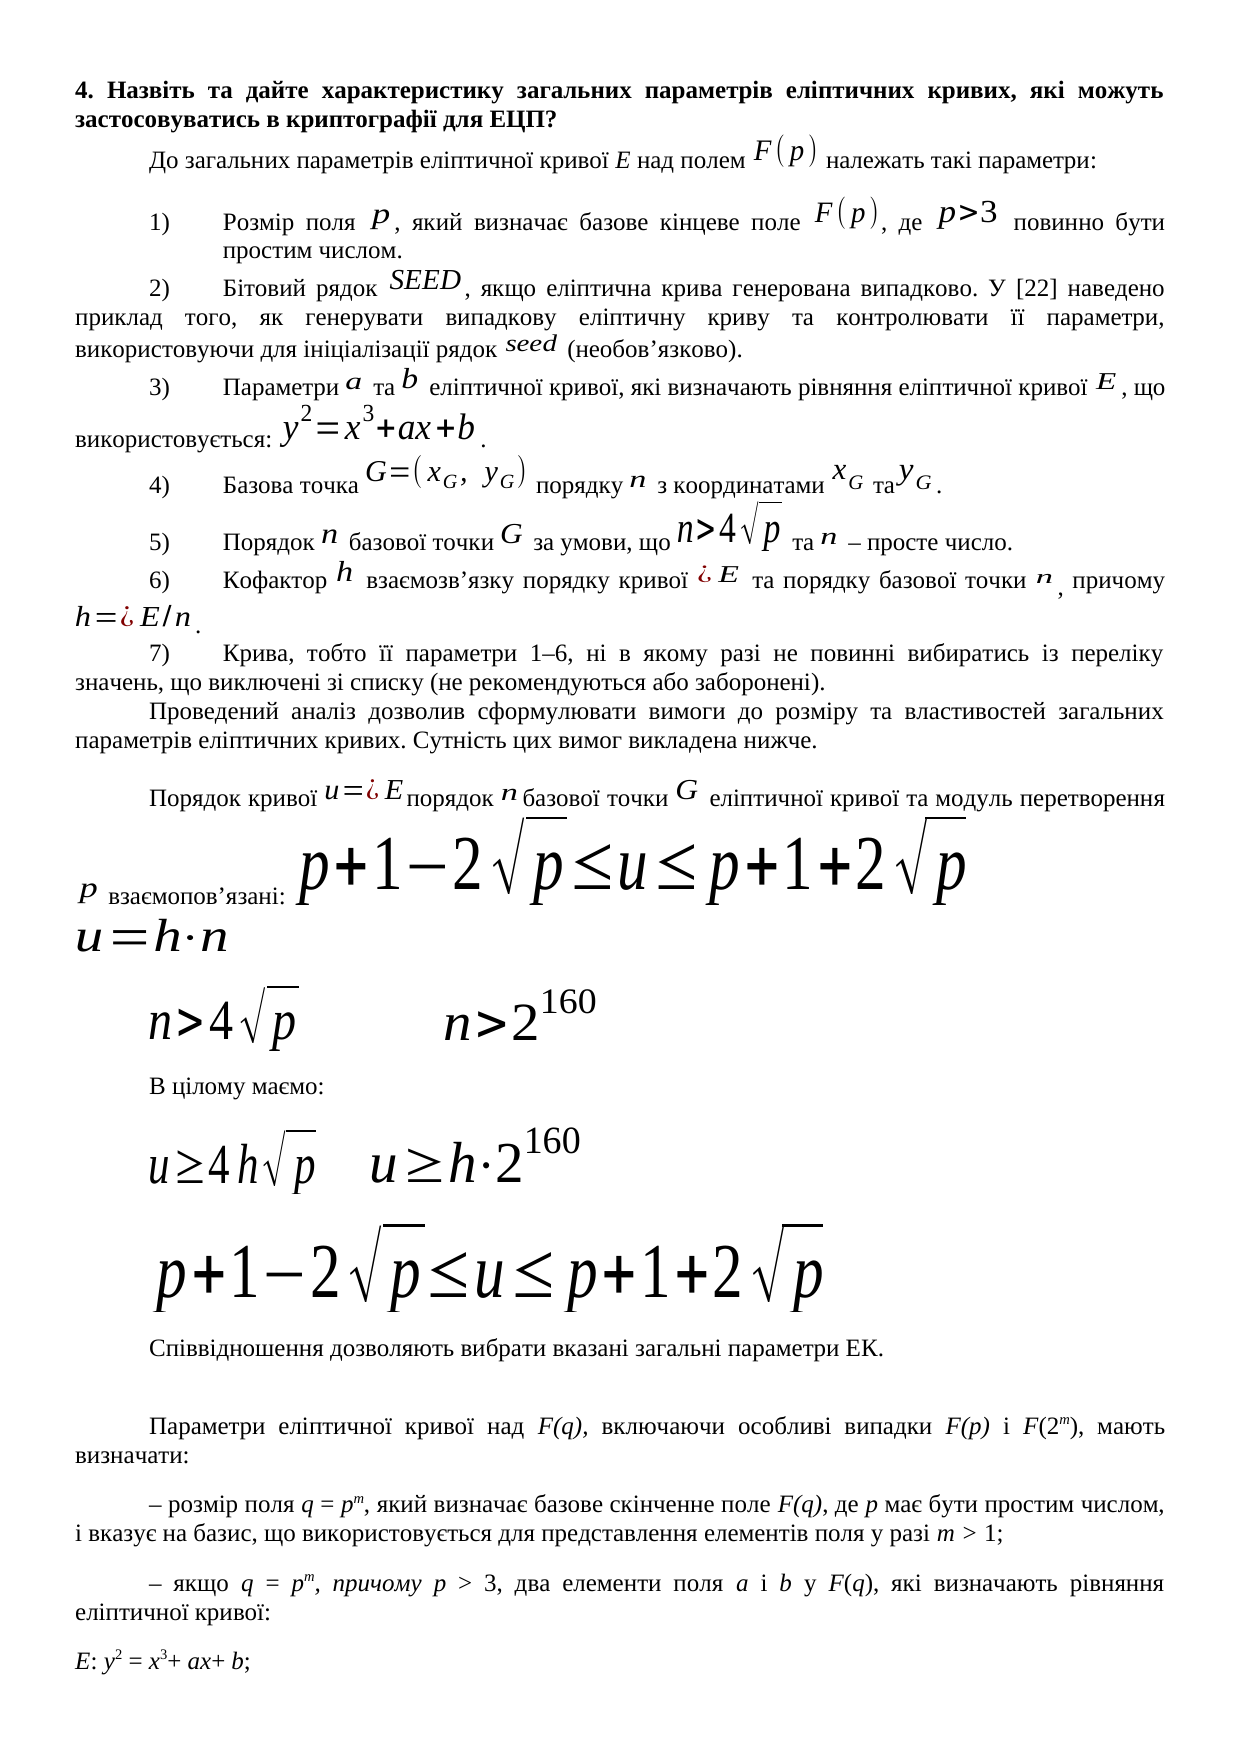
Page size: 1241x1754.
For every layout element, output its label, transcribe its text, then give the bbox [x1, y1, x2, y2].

text – розмір поля q = pm, який визначає базове скінченне поле F(q), де p має бути простим числом, і вказує на базис, що використовується для представлення елементів поля у разі m > 1; [75, 1489, 1165, 1547]
text В цілому маємо: [75, 1071, 1165, 1100]
text Крива, тобто її параметри 1–6, ні в якому разі не повинні вибиратись із переліку значень, що виключені зі списку (не рекомендуються або заборонені). [75, 638, 1165, 696]
text Базова точка порядку з координатами та. [75, 452, 1165, 499]
text Кофактор взаємозв’язку порядку кривої та порядку базової точки , причому . [75, 556, 1165, 638]
text 4. Назвіть та дайте характеристику загальних параметрів еліптичних кривих, які можуть застосовуватись в криптографії для ЕЦП? [75, 75, 1165, 132]
text Порядок кривої порядок базової точки еліптичної кривої та модуль перетворення взаємопов’язані: [75, 774, 1165, 962]
text Бітовий рядок , якщо еліптична крива генерована випадково. У [22] наведено приклад того, як генерувати випадкову еліптичну криву та контролювати її параметри, використовуючи для ініціалізації рядок (необов’язково). [75, 264, 1165, 363]
text Співвідношення дозволяють вибрати вказані загальні параметри ЕК. [75, 1333, 1165, 1362]
text E: y2 = x3+ ax+ b; [75, 1646, 1165, 1675]
text – якщо q = pm, причому p > 3, два елементи поля a і b у F(q), які визначають рівняння еліптичної кривої: [75, 1568, 1165, 1625]
text Проведений аналіз дозволив сформулювати вимоги до розміру та властивостей загальних параметрів еліптичних кривих. Сутність цих вимог викладена нижче. [75, 696, 1165, 753]
text Порядок базової точки за умови, що та – просте число. [75, 499, 1165, 556]
text Розмір поля , який визначає базове кінцеве поле , де повинно бути простим числом. [149, 194, 1165, 264]
text Параметри та еліптичної кривої, які визначають рівняння еліптичної кривої , що використовується: . [75, 363, 1165, 452]
text До загальних параметрів еліптичної кривої Е над полем належать такі параметри: [75, 132, 1165, 174]
text Параметри еліптичної кривої над F(q), включаючи особливі випадки F(p) і F(2m), мають визначати: [75, 1411, 1165, 1469]
